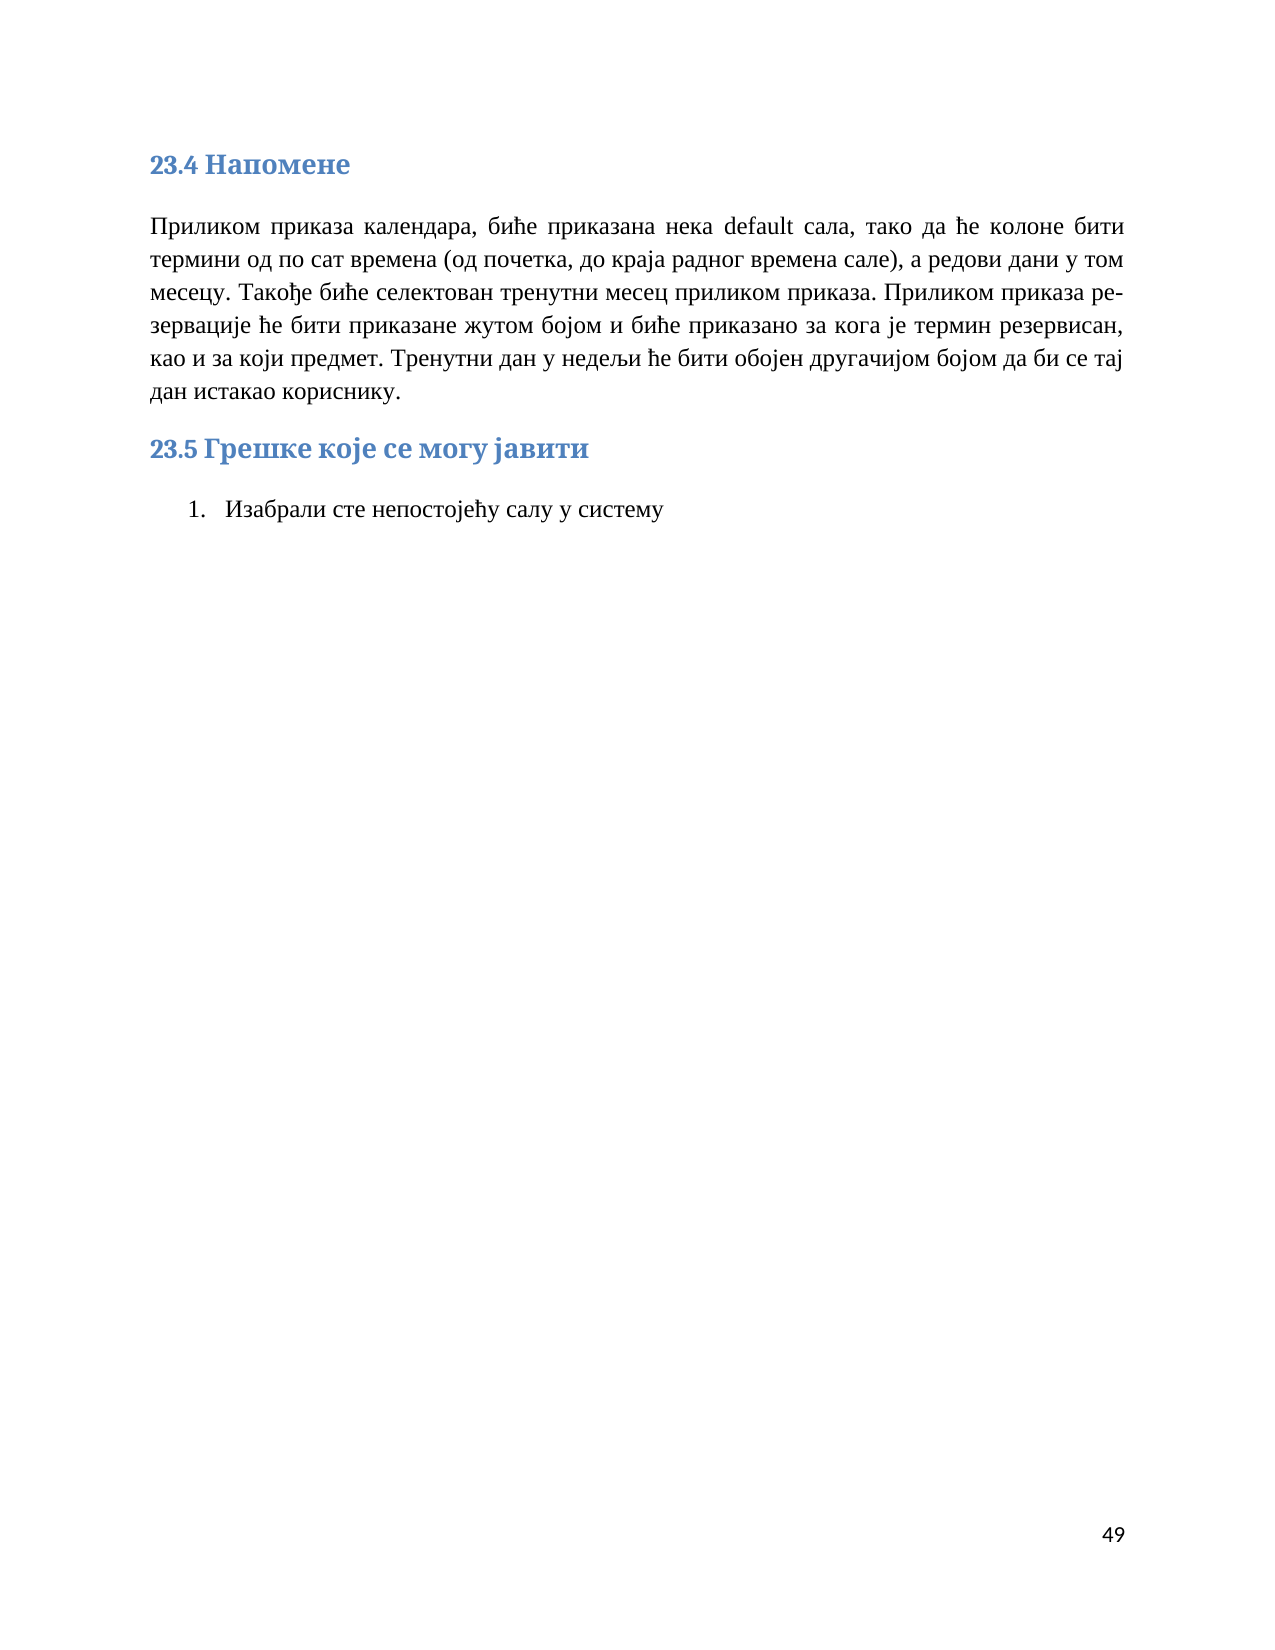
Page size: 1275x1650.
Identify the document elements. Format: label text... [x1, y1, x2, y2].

list Изабрали сте непостојећу салу у систему [187, 494, 1125, 523]
text Приликом приказа календара, биће приказана нека default сала, тако да ће колоне бити термини од по сат времена (од почетка, до краја радног времена сале), а редови дани у том месецу. Такође биће селектован тренутни месец приликом приказа. Приликом приказа ре-зервације ће бити приказане жутом бојом и биће приказано за кога је термин резервисан, као и за који предмет. Тренутни дан у недељи ће бити обојен другачијом бојом да би се тај дан истакао кориснику. [150, 211, 1125, 404]
subtitle 23.5 Грешке које се могу јавити [150, 434, 1125, 465]
subtitle 23.4 Напомене [150, 150, 1125, 181]
